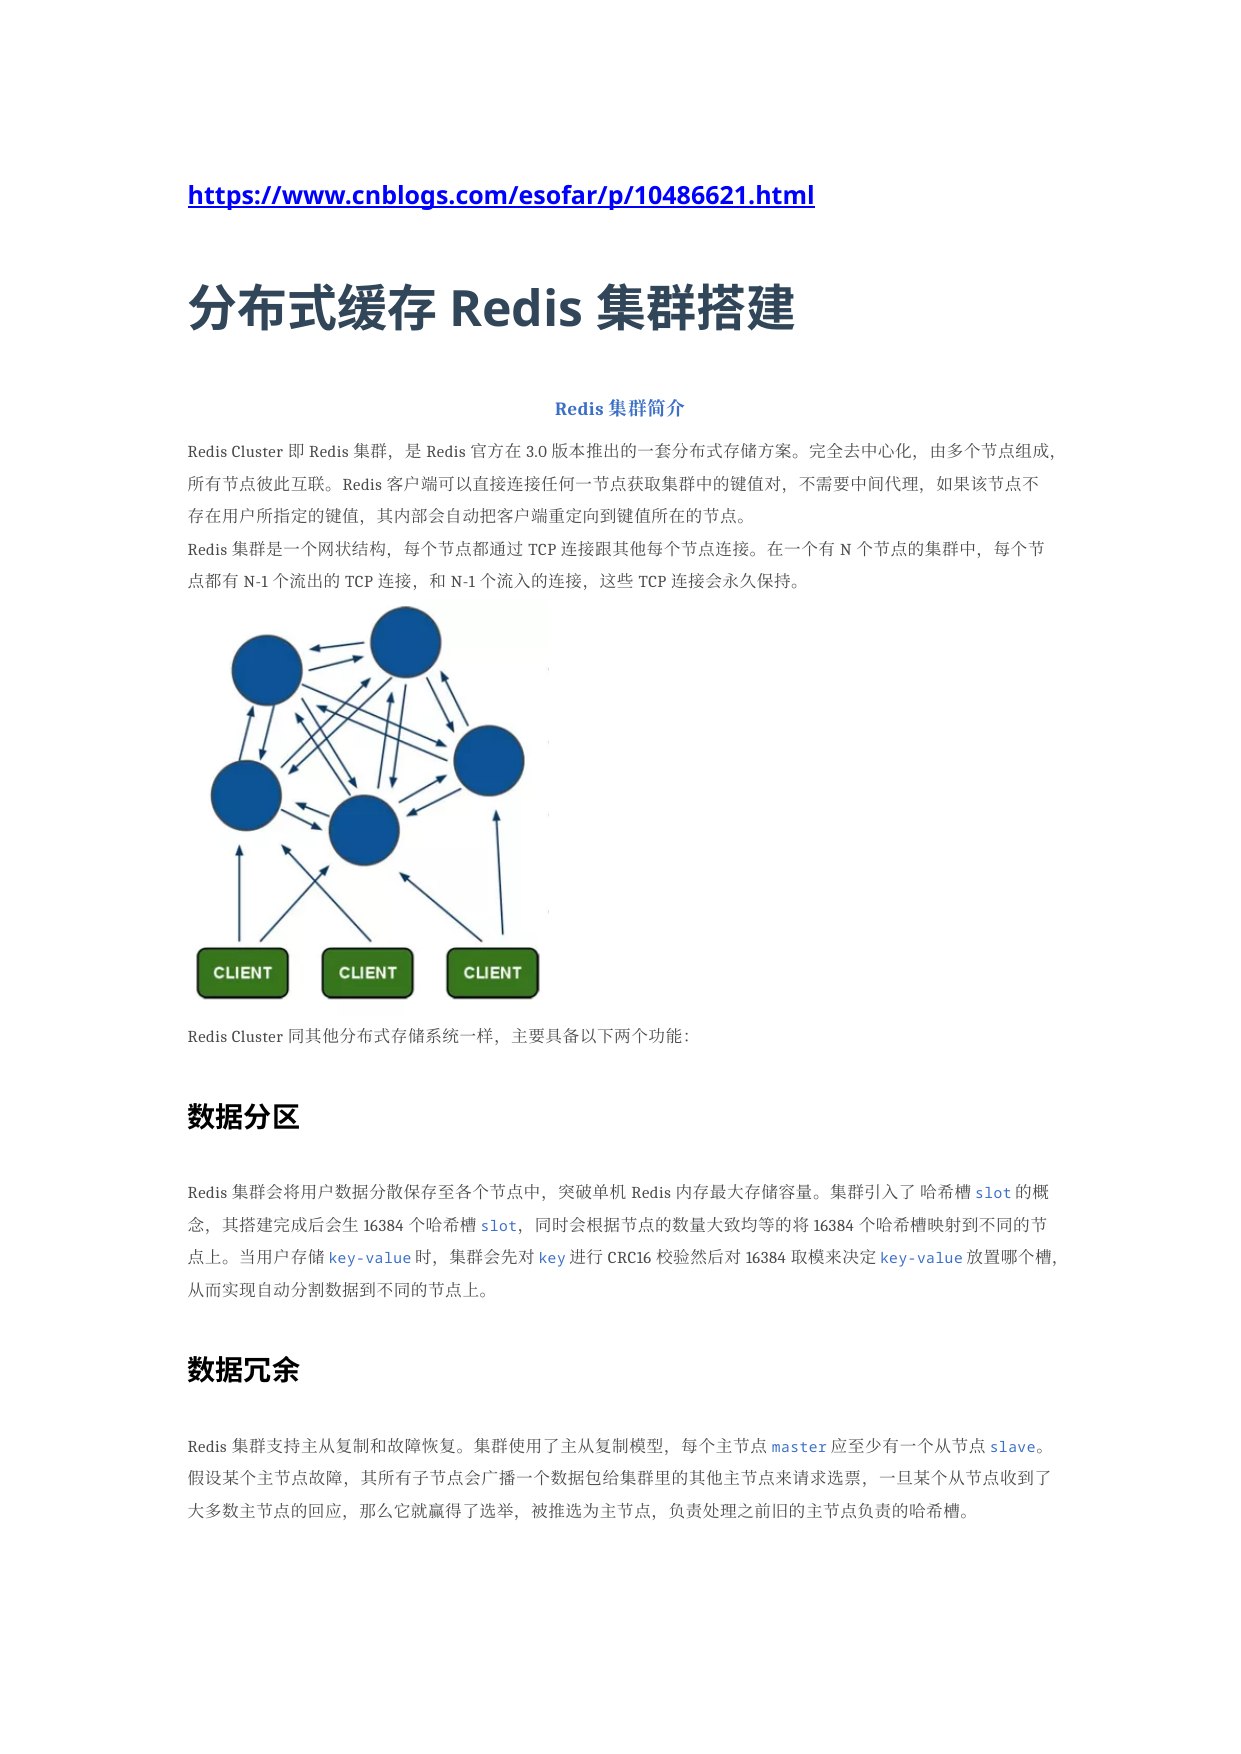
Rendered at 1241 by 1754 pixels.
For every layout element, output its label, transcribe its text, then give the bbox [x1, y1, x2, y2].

text Redis 集群是一个网状结构，每个节点都通过 TCP 连接跟其他每个节点连接。在一个有 N 个节点的集群中，每个节点都有 N-1 个流出的 TCP 连接，和 N-1 个流入的连接，这些 TCP 连接会永久保持。 [187, 534, 1053, 599]
text Redis Cluster 即 Redis 集群，是 Redis 官方在 3.0 版本推出的一套分布式存储方案。完全去中心化，由多个节点组成，所有节点彼此互联。Redis 客户端可以直接连接任何一节点获取集群中的键值对，不需要中间代理，如果该节点不存在用户所指定的键值，其内部会自动把客户端重定向到键值所在的节点。 [187, 436, 1053, 534]
text Redis 集群支持主从复制和故障恢复。集群使用了主从复制模型，每个主节点master应至少有一个从节点slave。假设某个主节点故障，其所有子节点会广播一个数据包给集群里的其他主节点来请求选票，一旦某个从节点收到了大多数主节点的回应，那么它就赢得了选举，被推选为主节点，负责处理之前旧的主节点负责的哈希槽。 [187, 1430, 1053, 1528]
subtitle 数据分区 [187, 1083, 1053, 1148]
subtitle Redis 集群简介 [187, 393, 1053, 426]
subtitle https://www.cnblogs.com/esofar/p/10486621.html [187, 162, 1053, 227]
text Redis 集群会将用户数据分散保存至各个节点中，突破单机 Redis 内存最大存储容量。集群引入了 哈希槽slot的概念，其搭建完成后会生 16384 个哈希槽slot，同时会根据节点的数量大致均等的将 16384 个哈希槽映射到不同的节点上。当用户存储key-value时，集群会先对key进行 CRC16 校验然后对 16384 取模来决定key-value放置哪个槽，从而实现自动分割数据到不同的节点上。 [187, 1177, 1053, 1307]
picture [187, 598, 549, 1016]
text Redis Cluster 同其他分布式存储系统一样，主要具备以下两个功能： [187, 1021, 1053, 1054]
subtitle 分布式缓存 Redis 集群搭建 [187, 256, 1053, 354]
subtitle 数据冗余 [187, 1336, 1053, 1401]
